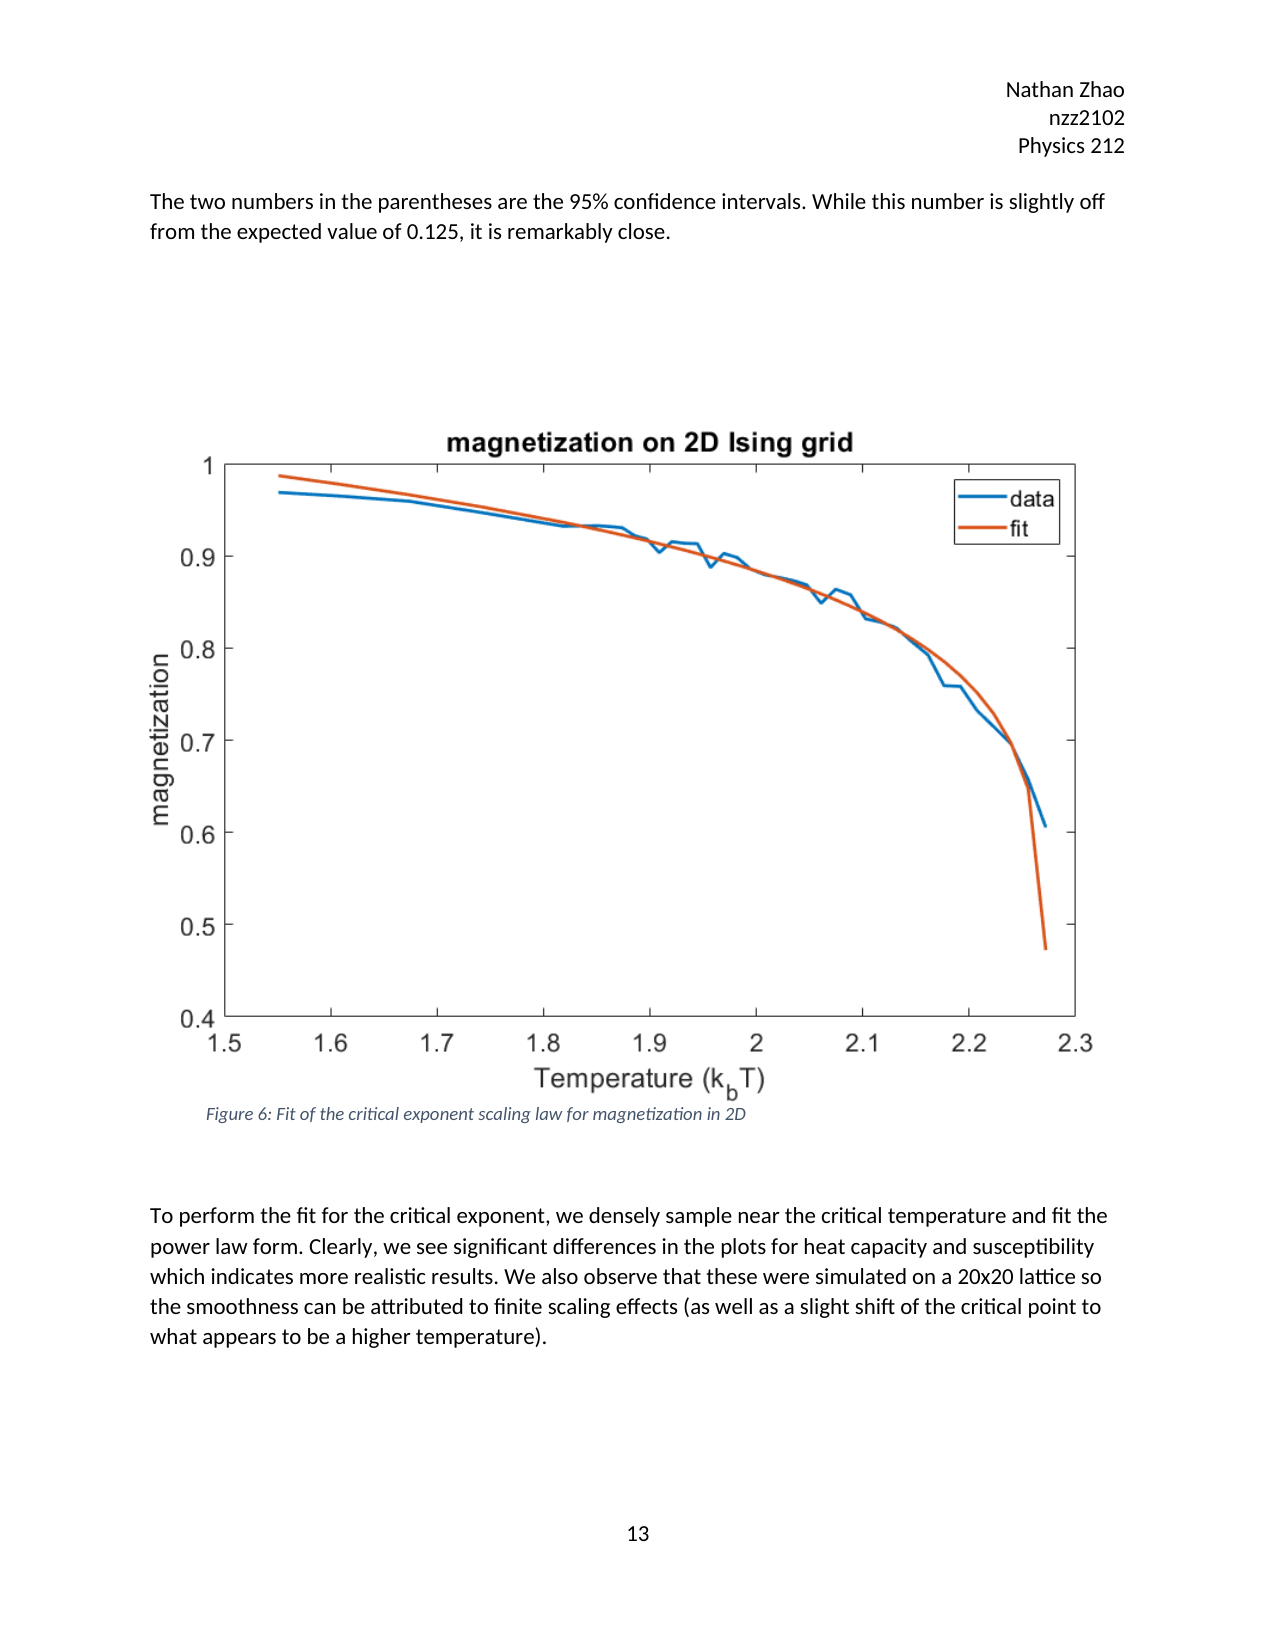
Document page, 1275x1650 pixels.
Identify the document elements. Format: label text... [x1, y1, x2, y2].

picture [149, 423, 1125, 1103]
text To perform the fit for the critical exponent, we densely sample near the critical temperature and fit the power law form. Clearly, we see significant differences in the plots for heat capacity and susceptibility which indicates more realistic results. We also observe that these were simulated on a 20x20 lattice so the smoothness can be attributed to finite scaling effects (as well as a slight shift of the critical point to what appears to be a higher temperature). [150, 1202, 1125, 1351]
text The two numbers in the parentheses are the 95% confidence intervals. While this number is slightly off from the expected value of 0.125, it is remarkably close. [150, 187, 1125, 245]
